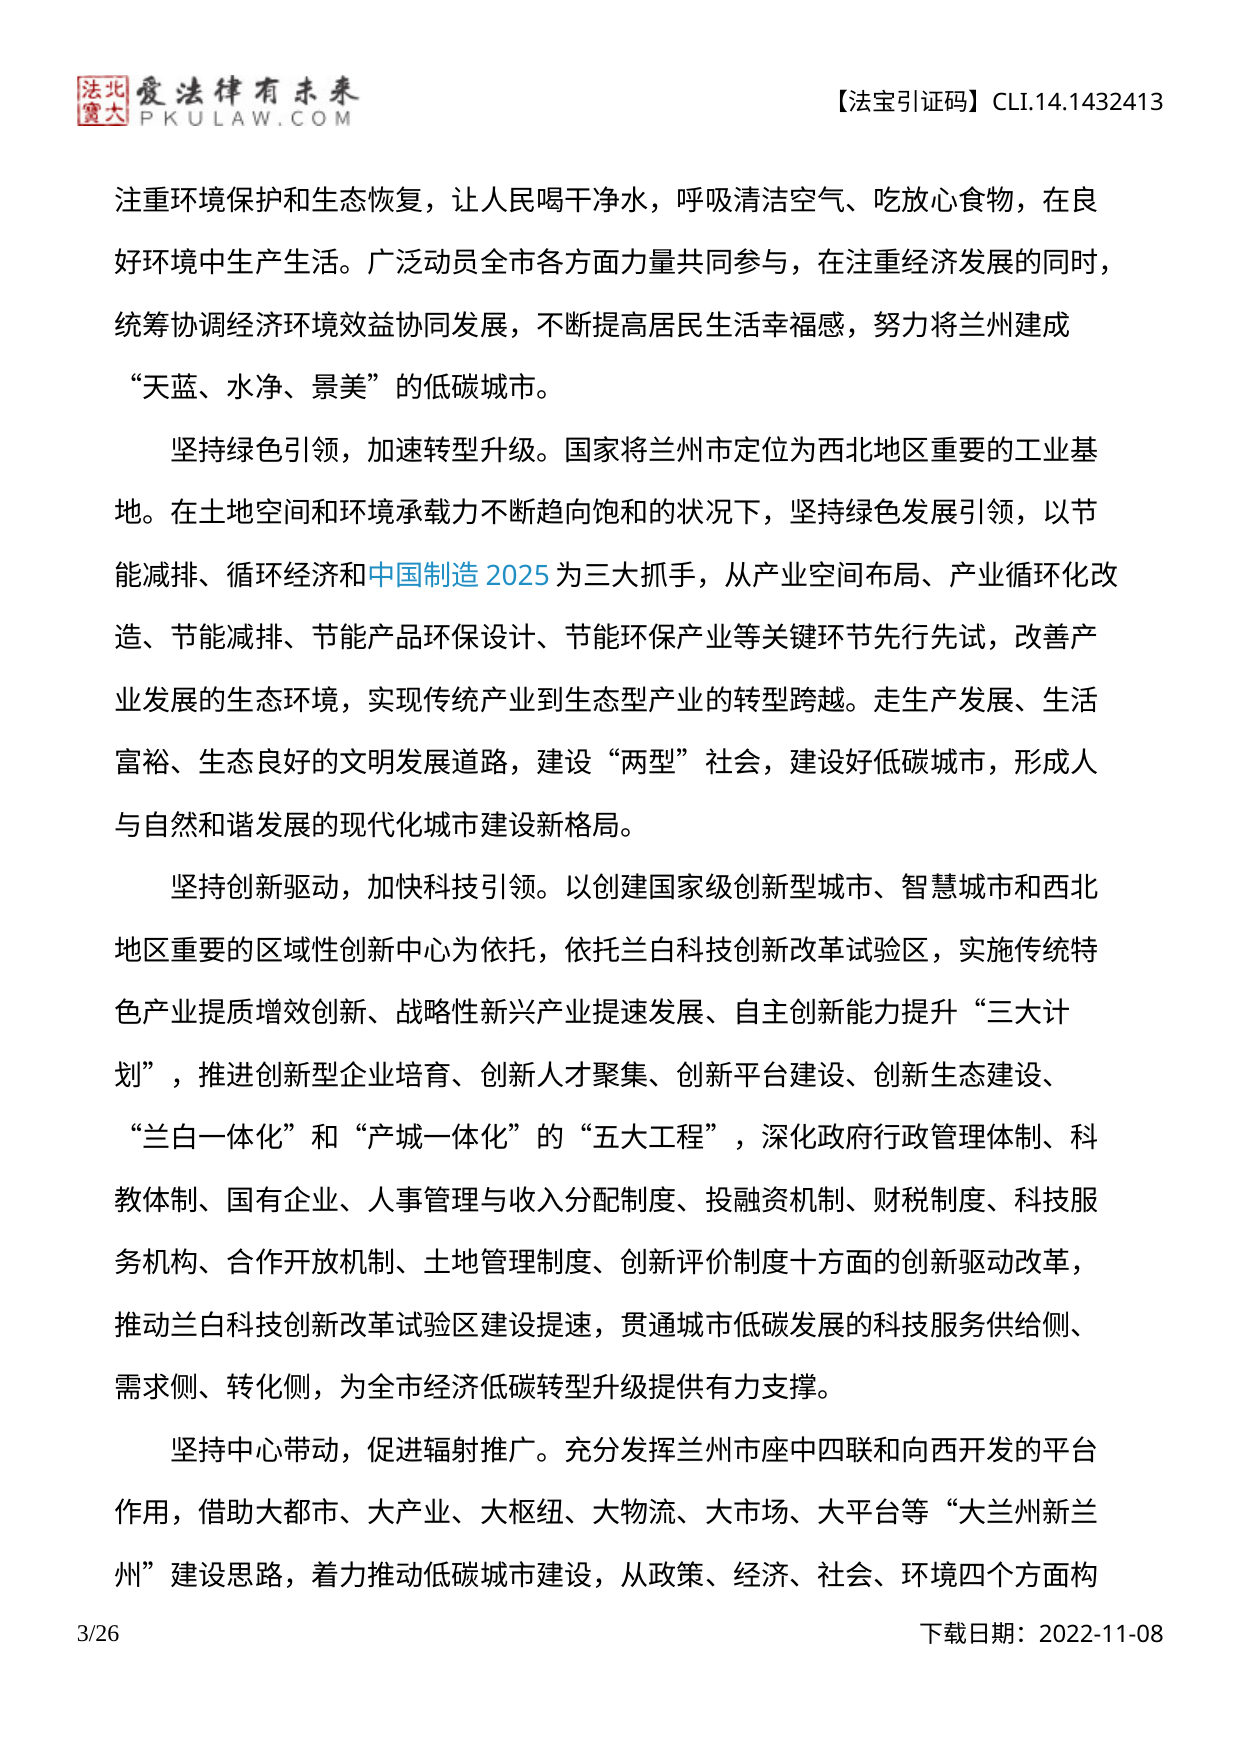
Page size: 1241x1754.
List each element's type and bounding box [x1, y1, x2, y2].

picture [76, 75, 361, 126]
text [114, 156, 1126, 1593]
